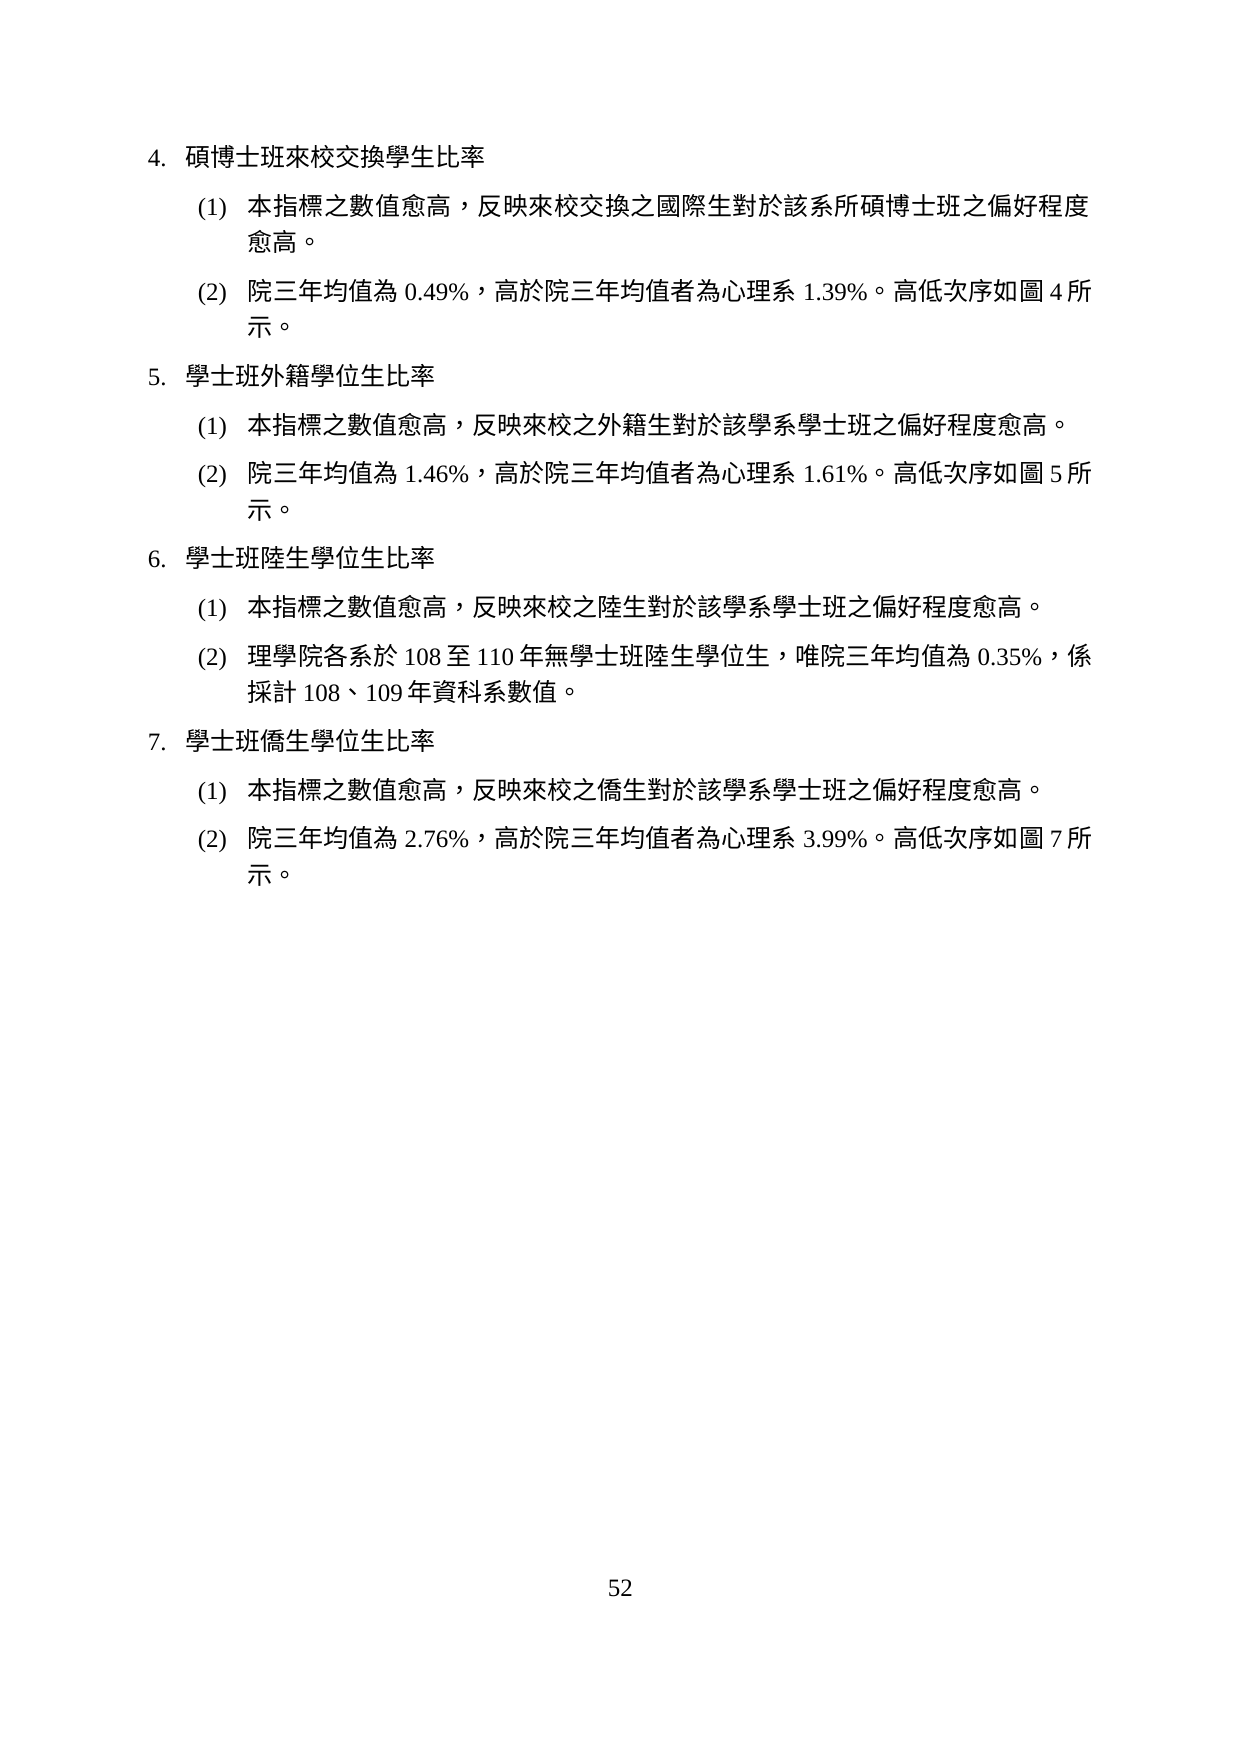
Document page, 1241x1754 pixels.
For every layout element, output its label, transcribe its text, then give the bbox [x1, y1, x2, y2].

list 院三年均值為2.76%，高於院三年均值者為心理系3.99%。高低次序如圖7所示。 [198, 819, 1092, 891]
list 理學院各系於108至110年無學士班陸生學位生，唯院三年均值為0.35%，係採計108、109年資科系數值。 [198, 636, 1092, 709]
list 碩博士班來校交換學生比率 [148, 138, 1092, 174]
list 本指標之數值愈高，反映來校之陸生對於該學系學士班之偏好程度愈高。 [198, 588, 1092, 624]
list 學士班外籍學位生比率 [148, 356, 1092, 393]
list 本指標之數值愈高，反映來校交換之國際生對於該系所碩博士班之偏好程度愈高。 [198, 186, 1092, 259]
list 院三年均值為0.49%，高於院三年均值者為心理系1.39%。高低次序如圖4所示。 [198, 271, 1092, 344]
list 本指標之數值愈高，反映來校之外籍生對於該學系學士班之偏好程度愈高。 [198, 405, 1092, 441]
list 學士班陸生學位生比率 [148, 539, 1092, 575]
list 學士班僑生學位生比率 [148, 721, 1092, 758]
list 院三年均值為1.46%，高於院三年均值者為心理系1.61%。高低次序如圖5所示。 [198, 454, 1092, 526]
list 本指標之數值愈高，反映來校之僑生對於該學系學士班之偏好程度愈高。 [198, 770, 1092, 806]
